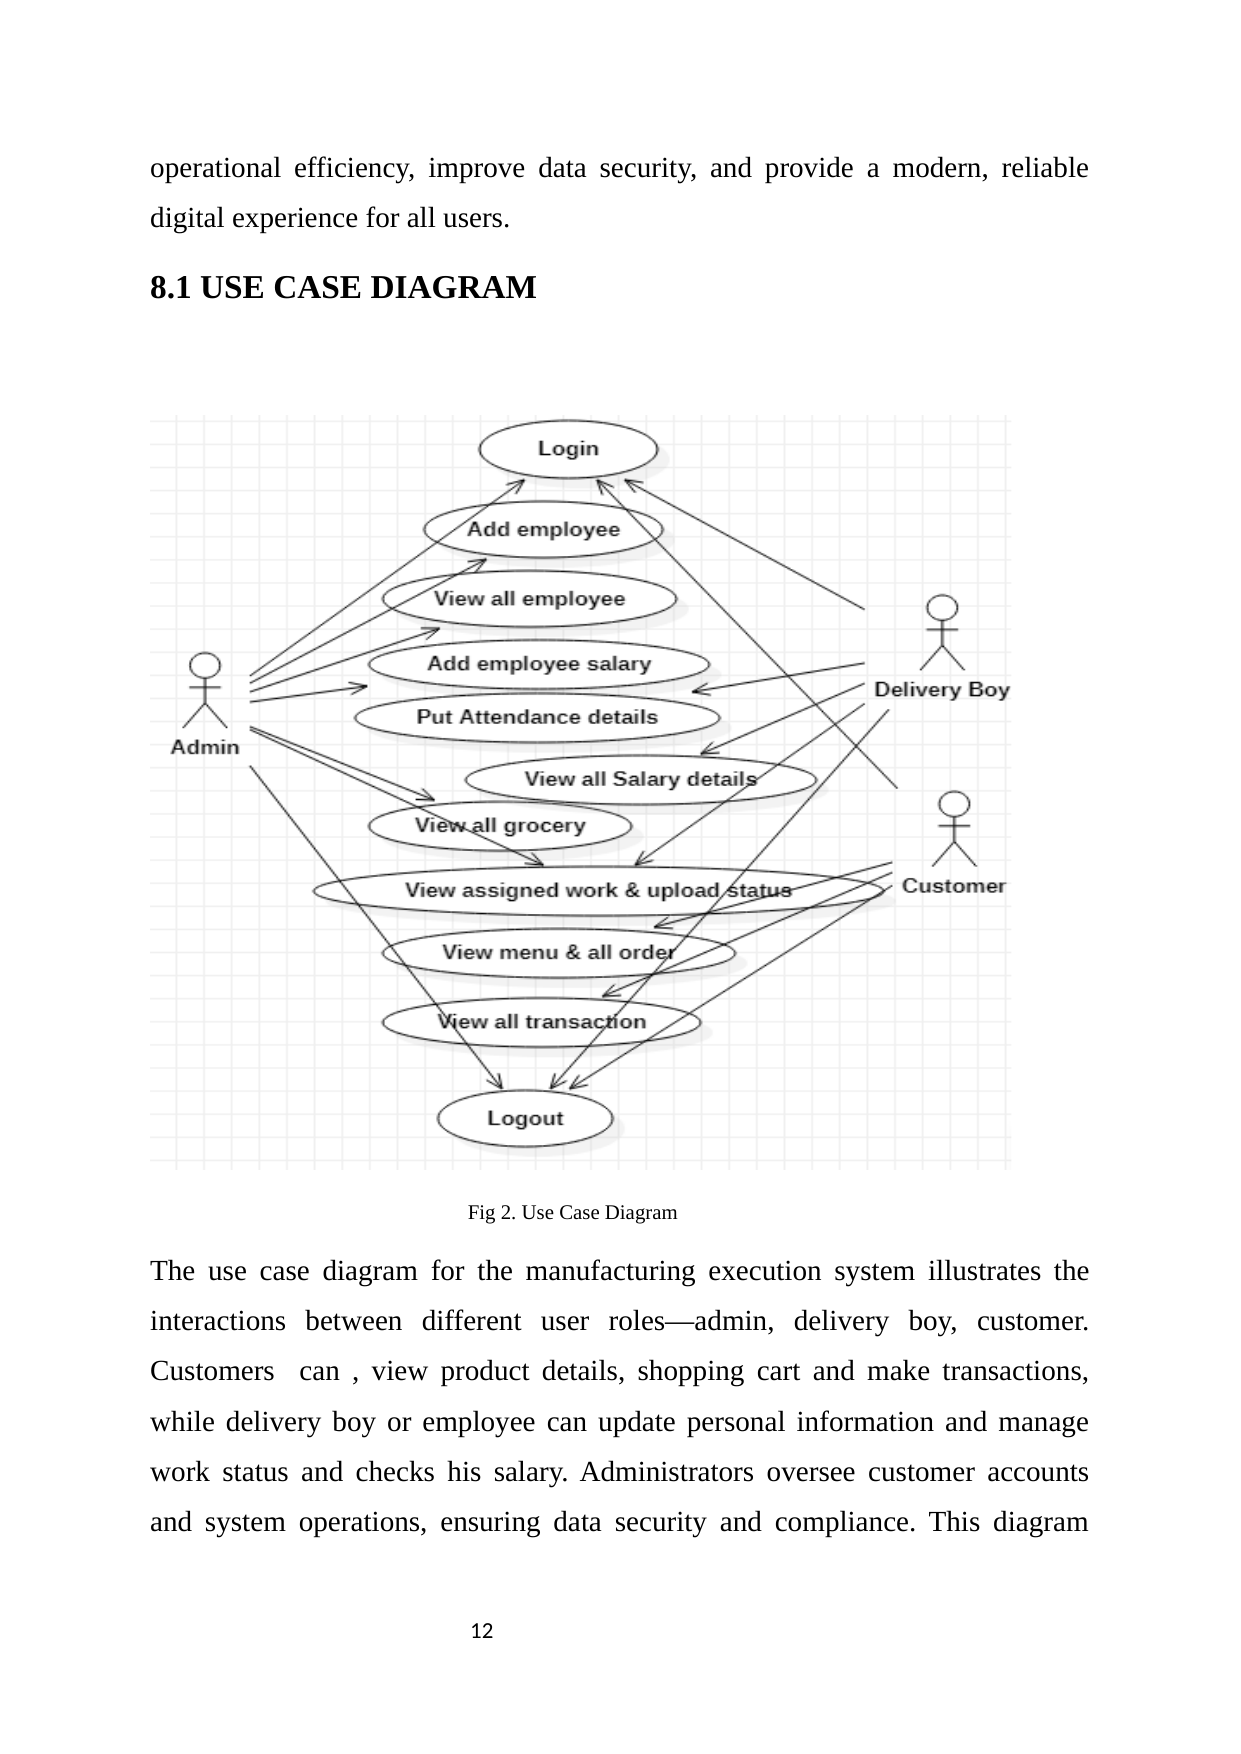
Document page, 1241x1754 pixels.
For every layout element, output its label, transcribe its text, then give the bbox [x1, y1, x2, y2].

picture [150, 415, 1012, 1170]
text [150, 150, 1090, 234]
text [150, 1253, 1090, 1538]
text 8.1 USE CASE DIAGRAM [150, 267, 1090, 306]
text Fig 2. Use Case Diagram [150, 1200, 1090, 1224]
